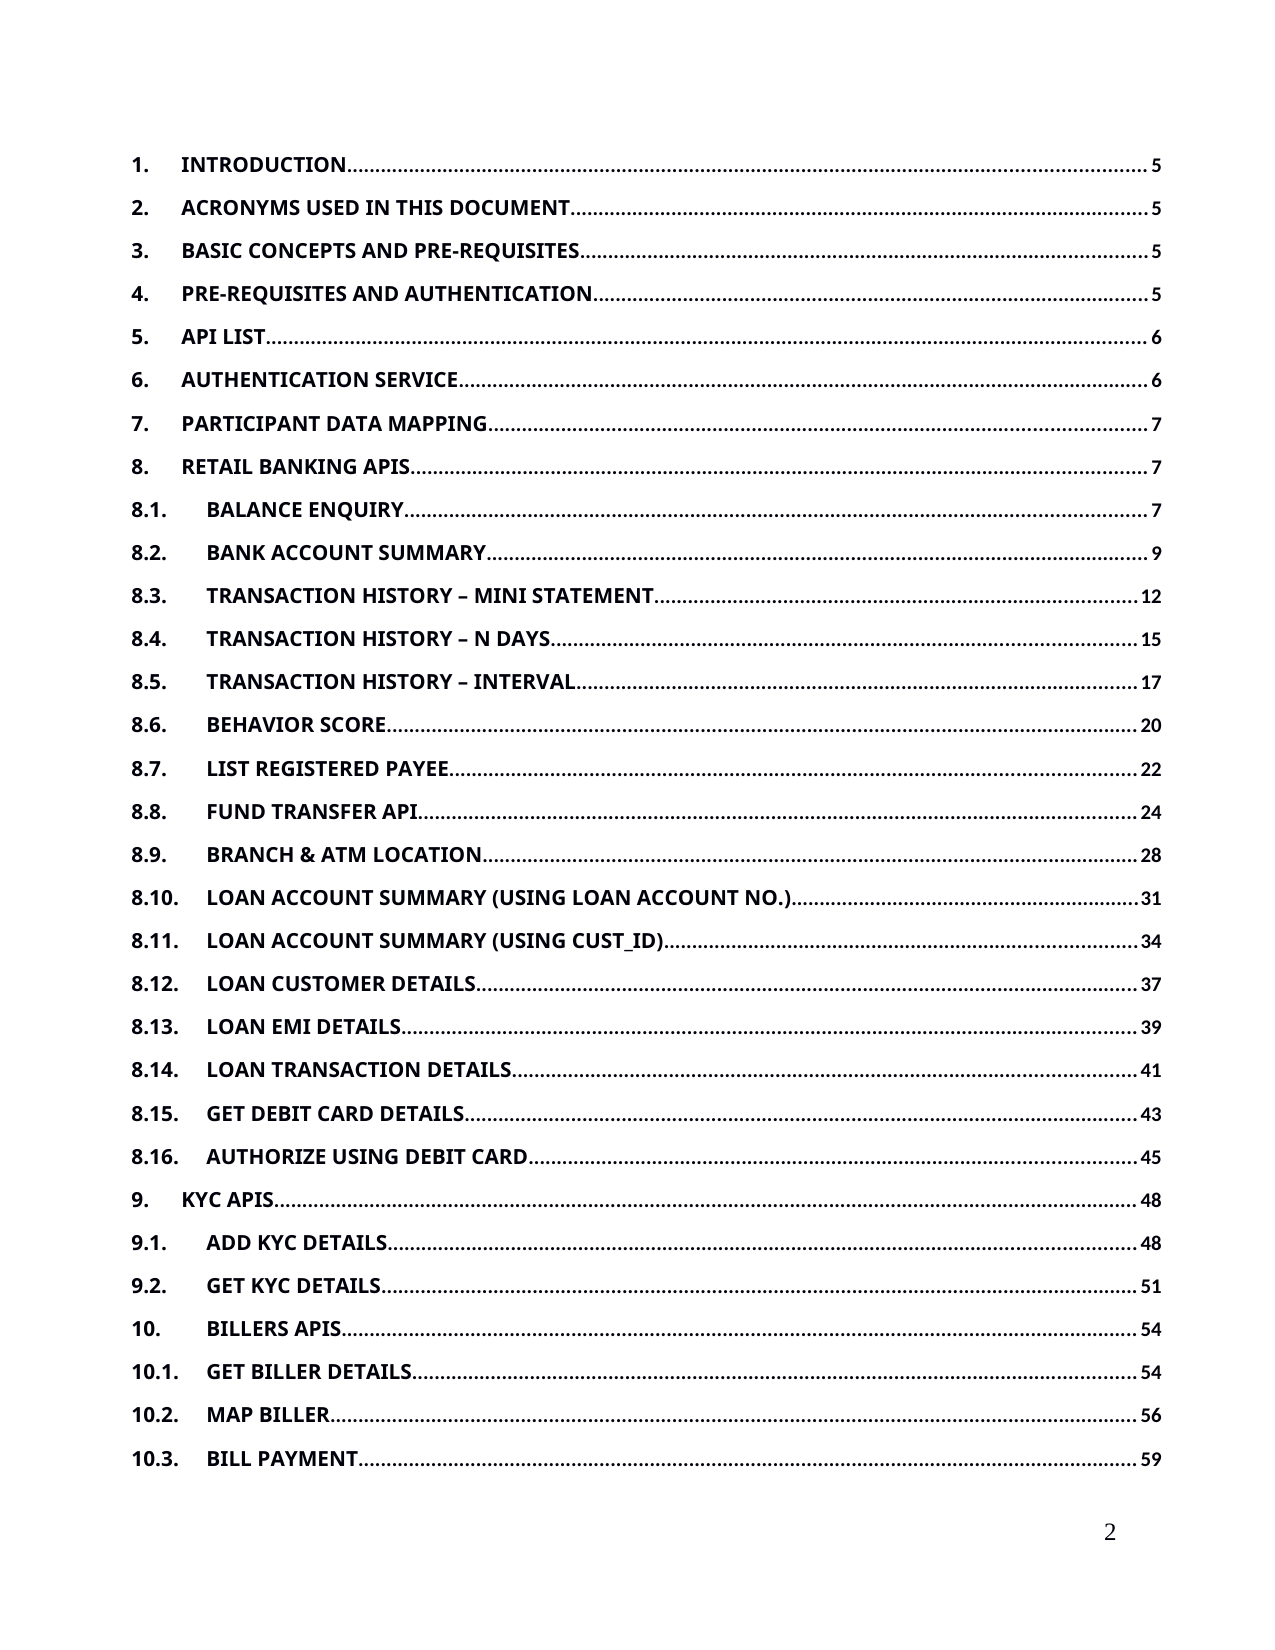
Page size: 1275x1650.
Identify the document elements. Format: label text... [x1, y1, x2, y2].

text 8.10. Loan Account Summary (Using Loan Account No.) 31 [131, 883, 1162, 912]
text 8.14. Loan Transaction Details 41 [131, 1056, 1162, 1084]
text 10. Billers APIs 54 [131, 1314, 1162, 1343]
text 6. Authentication Service 6 [131, 366, 1162, 394]
text 3. Basic Concepts and Pre-requisites 5 [131, 236, 1162, 265]
text 10.2. Map Biller 56 [131, 1401, 1162, 1429]
text 8.13. Loan EMI Details 39 [131, 1012, 1162, 1041]
text 8.16. Authorize Using Debit Card 45 [131, 1142, 1162, 1170]
text 8.11. Loan Account Summary (Using Cust_ID) 34 [131, 926, 1162, 955]
text 4. Pre-requisites and Authentication 5 [131, 279, 1162, 308]
text 8. Retail Banking APIs 7 [131, 452, 1162, 480]
text 8.7. List Registered Payee 22 [131, 754, 1162, 782]
text 8.9. Branch & ATM Location 28 [131, 840, 1162, 868]
text 10.3. Bill Payment 59 [131, 1444, 1162, 1472]
text 8.1. Balance Enquiry 7 [131, 495, 1162, 523]
text 8.3. Transaction History – Mini Statement 12 [131, 581, 1162, 610]
text 2. Acronyms used in this document 5 [131, 193, 1162, 222]
text 10.1. Get Biller Details 54 [131, 1357, 1162, 1386]
text 7. Participant Data Mapping 7 [131, 409, 1162, 437]
text 8.5. Transaction History – Interval 17 [131, 667, 1162, 696]
text 9. KYC APIs 48 [131, 1185, 1162, 1213]
text 8.8. Fund Transfer API 24 [131, 797, 1162, 825]
text 8.6. Behavior Score 20 [131, 711, 1162, 739]
text 9.1. Add KYC details 48 [131, 1228, 1162, 1257]
text 9.2. Get KYC details 51 [131, 1271, 1162, 1300]
text 8.12. Loan Customer Details 37 [131, 969, 1162, 998]
text 1. Introduction 5 [131, 150, 1162, 178]
text 8.15. Get Debit Card Details 43 [131, 1099, 1162, 1127]
text 8.4. Transaction History – n days 15 [131, 624, 1162, 653]
text 5. API List 6 [131, 322, 1162, 351]
text 8.2. Bank Account Summary 9 [131, 538, 1162, 567]
